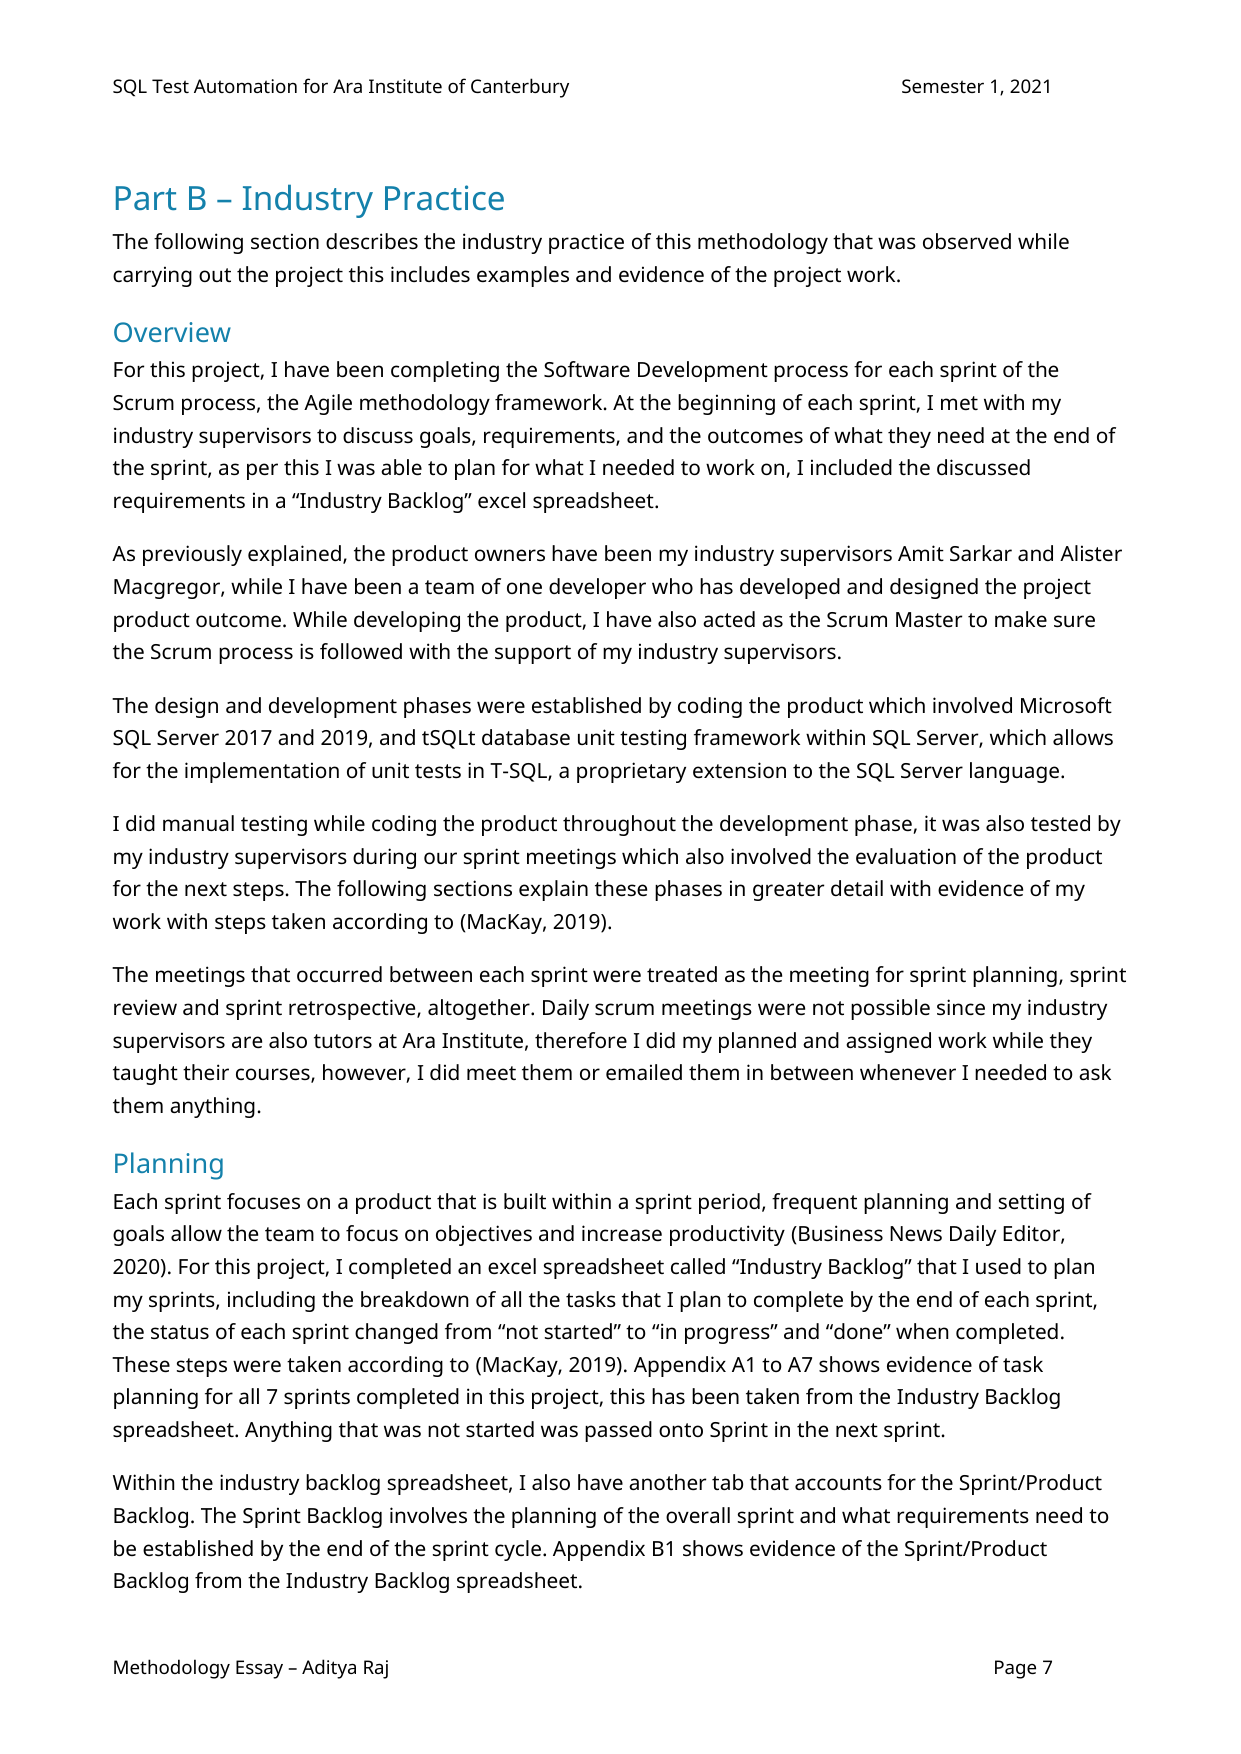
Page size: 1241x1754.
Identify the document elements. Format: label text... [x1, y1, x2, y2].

subtitle Part B – Industry Practice [112, 175, 1128, 220]
subtitle Planning [112, 1144, 1128, 1181]
subtitle Overview [112, 313, 1128, 350]
text The meetings that occurred between each sprint were treated as the meeting for sprint planning, sprint review and sprint retrospective, altogether. Daily scrum meetings were not possible since my industry supervisors are also tutors at Ara Institute, therefore I did my planned and assigned work while they taught their courses, however, I did meet them or emailed them in between whenever I needed to ask them anything. [112, 961, 1128, 1119]
text For this project, I have been completing the Software Development process for each sprint of the Scrum process, the Agile methodology framework. At the beginning of each sprint, I met with my industry supervisors to discuss goals, requirements, and the outcomes of what they need at the end of the sprint, as per this I was able to plan for what I needed to work on, I included the discussed requirements in a “Industry Backlog” excel spreadsheet. [112, 356, 1128, 514]
text The design and development phases were established by coding the product which involved Microsoft SQL Server 2017 and 2019, and tSQLt database unit testing framework within SQL Server, which allows for the implementation of unit tests in T-SQL, a proprietary extension to the SQL Server language. [112, 691, 1128, 784]
text Within the industry backlog spreadsheet, I also have another tab that accounts for the Sprint/Product Backlog. The Sprint Backlog involves the planning of the overall sprint and what requirements need to be established by the end of the sprint cycle. Appendix B1 shows evidence of the Sprint/Product Backlog from the Industry Backlog spreadsheet. [112, 1468, 1128, 1595]
text Each sprint focuses on a product that is built within a sprint period, frequent planning and setting of goals allow the team to focus on objectives and increase productivity . For this project, I completed an excel spreadsheet called “Industry Backlog” that I used to plan my sprints, including the breakdown of all the tasks that I plan to complete by the end of each sprint, the status of each sprint changed from “not started” to “in progress” and “done” when completed. These steps were taken according to . Appendix A1 to A7 shows evidence of task planning for all 7 sprints completed in this project, this has been taken from the Industry Backlog spreadsheet. Anything that was not started was passed onto Sprint in the next sprint. [112, 1187, 1128, 1443]
text As previously explained, the product owners have been my industry supervisors Amit Sarkar and Alister Macgregor, while I have been a team of one developer who has developed and designed the project product outcome. While developing the product, I have also acted as the Scrum Master to make sure the Scrum process is followed with the support of my industry supervisors. [112, 539, 1128, 666]
text The following section describes the industry practice of this methodology that was observed while carrying out the project this includes examples and evidence of the project work. [112, 227, 1128, 288]
text I did manual testing while coding the product throughout the development phase, it was also tested by my industry supervisors during our sprint meetings which also involved the evaluation of the product for the next steps. The following sections explain these phases in greater detail with evidence of my work with steps taken according to . [112, 809, 1128, 936]
